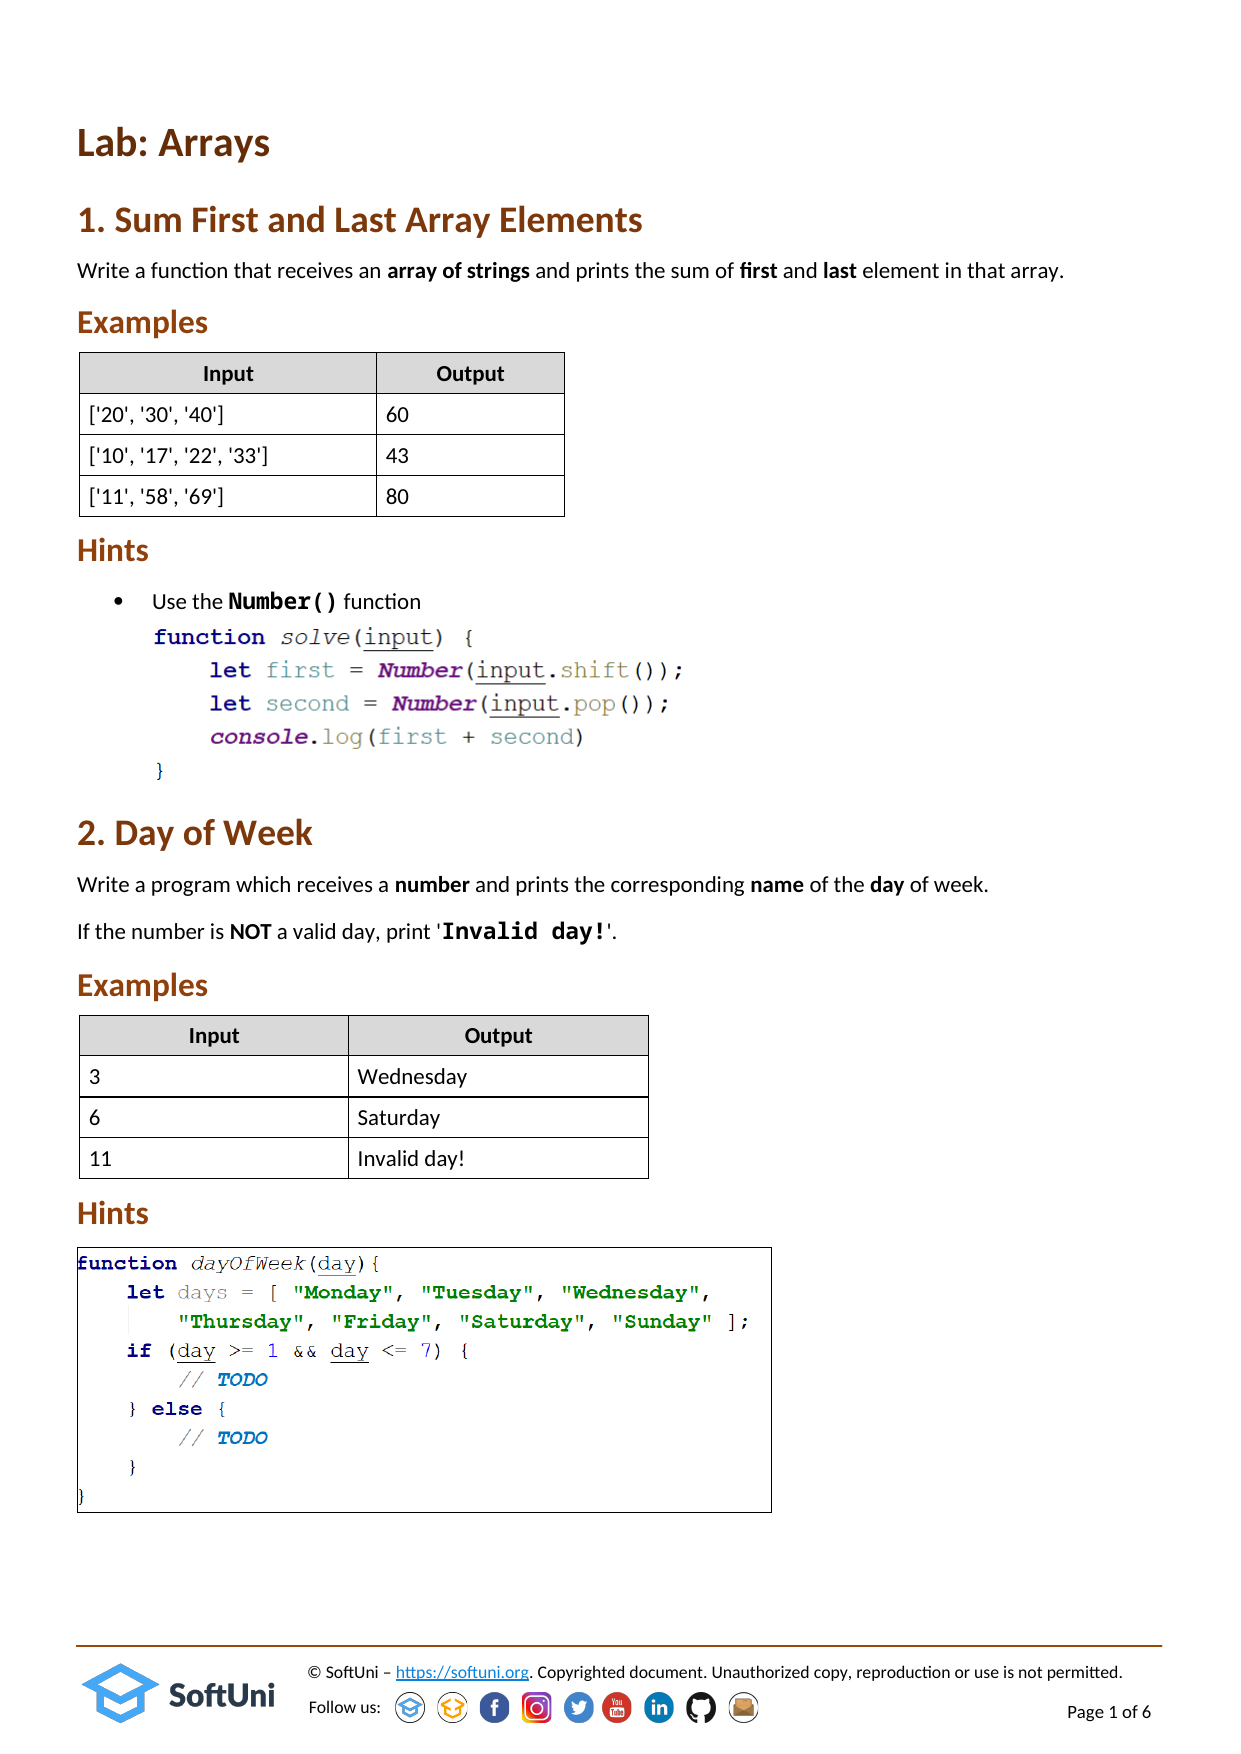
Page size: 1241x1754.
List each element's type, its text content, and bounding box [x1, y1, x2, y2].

picture [479, 1692, 510, 1723]
picture [644, 1692, 653, 1701]
picture [665, 1692, 674, 1701]
text If the number is NOT a valid day, print 'Invalid day!'. [77, 915, 1163, 946]
table_cell ['20', '30', '40'] [80, 394, 376, 434]
picture [395, 1692, 425, 1723]
subtitle Examples [77, 963, 1163, 1004]
picture [75, 1658, 281, 1729]
text Write a function that receives an array of strings and prints the sum of first and last element in that array. [77, 257, 1163, 284]
table_cell 43 [377, 435, 564, 475]
table_header Output [349, 1016, 648, 1055]
subtitle Lab: Arrays [77, 116, 1163, 167]
picture [644, 1714, 653, 1723]
table_cell ['10', '17', '22', '33'] [80, 435, 376, 475]
table_header Output [377, 353, 564, 393]
picture [728, 1692, 759, 1723]
table_cell Wednesday [349, 1056, 648, 1096]
table_cell Saturday [349, 1098, 648, 1137]
table_cell 60 [377, 394, 564, 434]
picture [78, 1248, 767, 1511]
picture [151, 620, 689, 785]
picture [658, 1705, 667, 1714]
table_cell 80 [377, 476, 564, 516]
picture [522, 1692, 552, 1723]
table_cell 3 [80, 1056, 348, 1096]
table_cell Invalid day! [349, 1138, 648, 1178]
subtitle Examples [77, 301, 1163, 342]
picture [686, 1692, 716, 1723]
subtitle Sum First and Last Array Elements [77, 196, 1163, 241]
table_cell ['11', '58', '69'] [80, 476, 376, 516]
table_header Input [80, 353, 376, 393]
subtitle Hints [77, 1192, 1163, 1232]
picture [602, 1692, 632, 1723]
picture [564, 1692, 594, 1723]
text Write a program which receives a number and prints the corresponding name of the day of week. [77, 870, 1163, 898]
picture [665, 1714, 674, 1723]
subtitle Hints [77, 529, 1163, 570]
list Use the Number() function [114, 584, 1163, 616]
subtitle Day of Week [77, 809, 1163, 855]
picture [437, 1692, 468, 1723]
table_cell 6 [80, 1098, 348, 1137]
table_header Input [80, 1016, 348, 1055]
table_cell 11 [80, 1138, 348, 1178]
